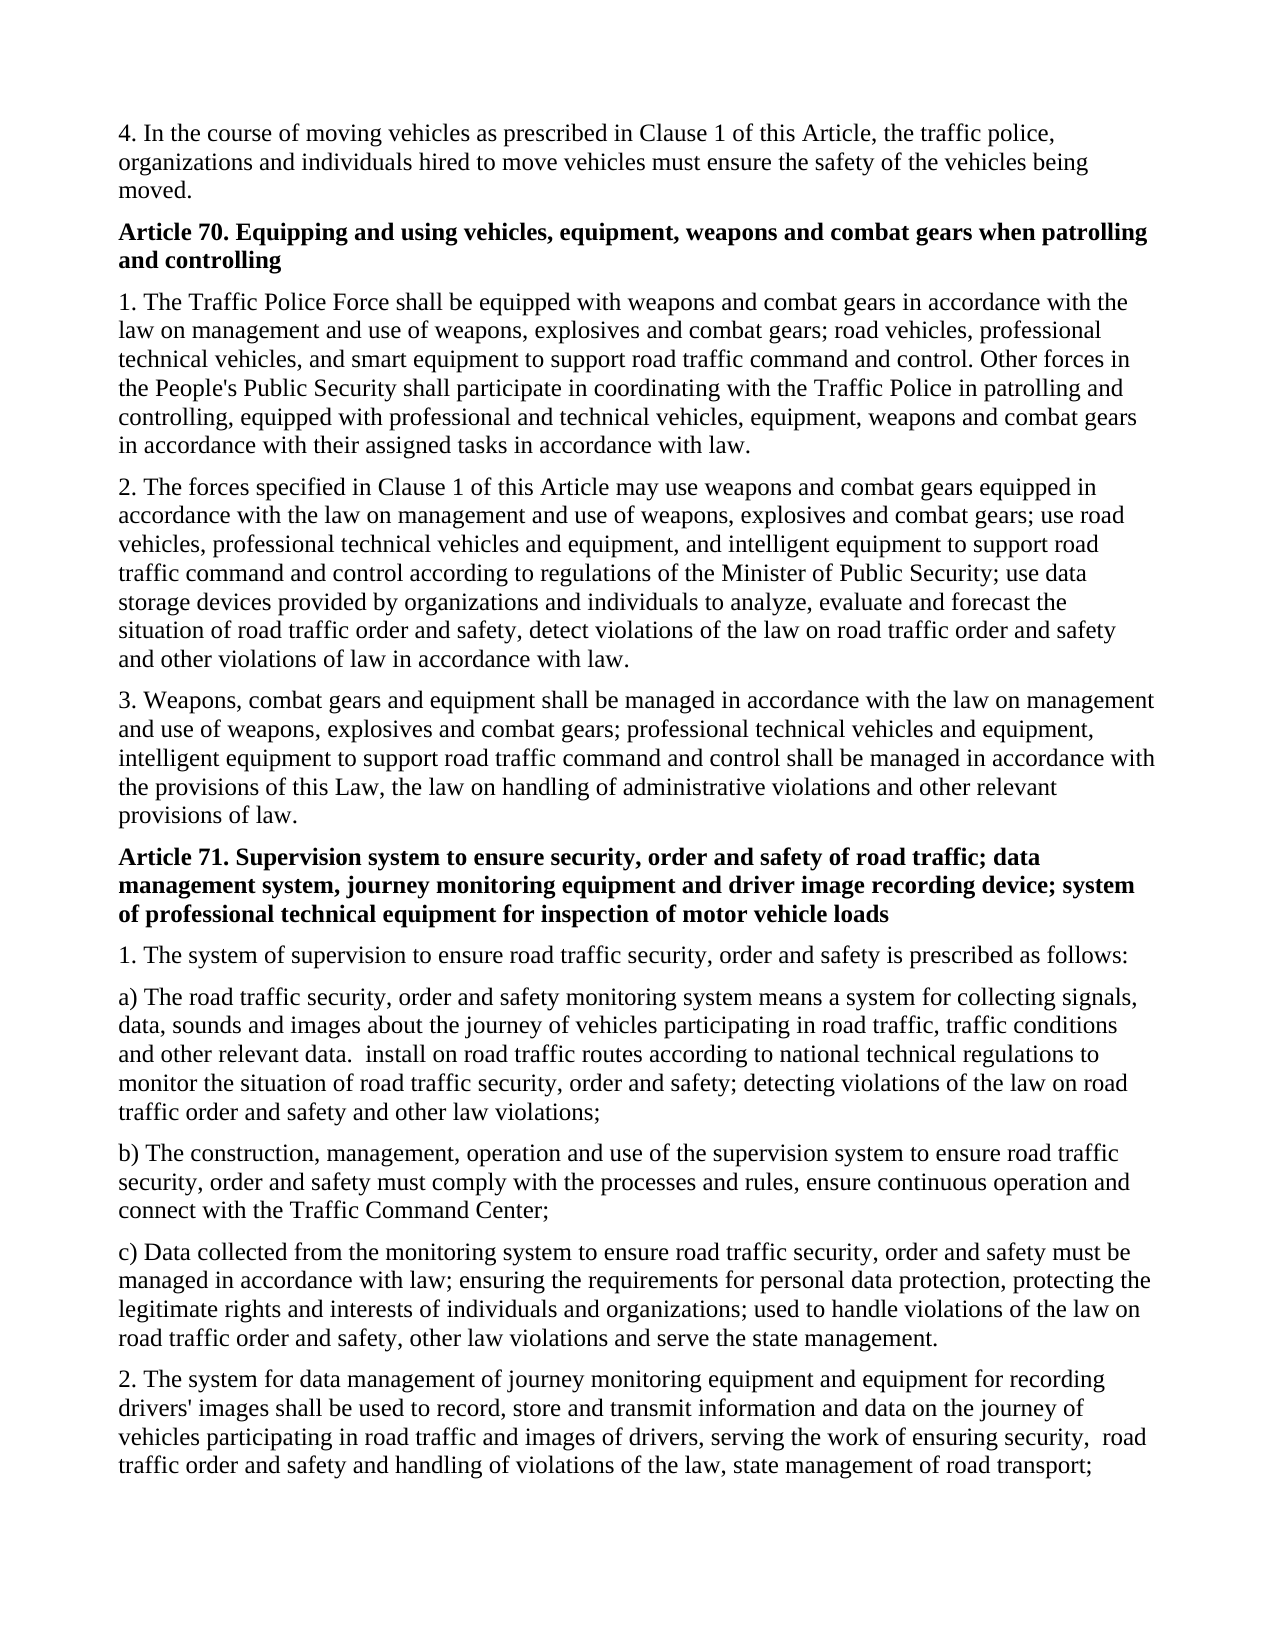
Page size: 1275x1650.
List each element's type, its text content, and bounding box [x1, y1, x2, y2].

text 2. The forces specified in Clause 1 of this Article may use weapons and combat gears equipped in accordance with the law on management and use of weapons, explosives and combat gears; use road vehicles, professional technical vehicles and equipment, and intelligent equipment to support road traffic command and control according to regulations of the Minister of Public Security; use data storage devices provided by organizations and individuals to analyze, evaluate and forecast the situation of road traffic order and safety, detect violations of the law on road traffic order and safety and other violations of law in accordance with law. [118, 472, 1157, 673]
text 4. In the course of moving vehicles as prescribed in Clause 1 of this Article, the traffic police, organizations and individuals hired to move vehicles must ensure the safety of the vehicles being moved. [118, 118, 1157, 204]
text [118, 1364, 1157, 1479]
text a) The road traffic security, order and safety monitoring system means a system for collecting signals, data, sounds and images about the journey of vehicles participating in road traffic, traffic conditions and other relevant data. install on road traffic routes according to national technical regulations to monitor the situation of road traffic security, order and safety; detecting violations of the law on road traffic order and safety and other law violations; [118, 982, 1157, 1126]
text 3. Weapons, combat gears and equipment shall be managed in accordance with the law on management and use of weapons, explosives and combat gears; professional technical vehicles and equipment, intelligent equipment to support road traffic command and control shall be managed in accordance with the provisions of this Law, the law on handling of administrative violations and other relevant provisions of law. [118, 686, 1157, 829]
text b) The construction, management, operation and use of the supervision system to ensure road traffic security, order and safety must comply with the processes and rules, ensure continuous operation and connect with the Traffic Command Center; [118, 1138, 1157, 1224]
text c) Data collected from the monitoring system to ensure road traffic security, order and safety must be managed in accordance with law; ensuring the requirements for personal data protection, protecting the legitimate rights and interests of individuals and organizations; used to handle violations of the law on road traffic order and safety, other law violations and serve the state management. [118, 1237, 1157, 1352]
text Article 71. Supervision system to ensure security, order and safety of road traffic; data management system, journey monitoring equipment and driver image recording device; system of professional technical equipment for inspection of motor vehicle loads [118, 842, 1157, 928]
text 1. The system of supervision to ensure road traffic security, order and safety is prescribed as follows: [118, 941, 1157, 969]
text Article 70. Equipping and using vehicles, equipment, weapons and combat gears when patrolling and controlling [118, 217, 1157, 274]
text 1. The Traffic Police Force shall be equipped with weapons and combat gears in accordance with the law on management and use of weapons, explosives and combat gears; road vehicles, professional technical vehicles, and smart equipment to support road traffic command and control. Other forces in the People's Public Security shall participate in coordinating with the Traffic Police in patrolling and controlling, equipped with professional and technical vehicles, equipment, weapons and combat gears in accordance with their assigned tasks in accordance with law. [118, 287, 1157, 459]
